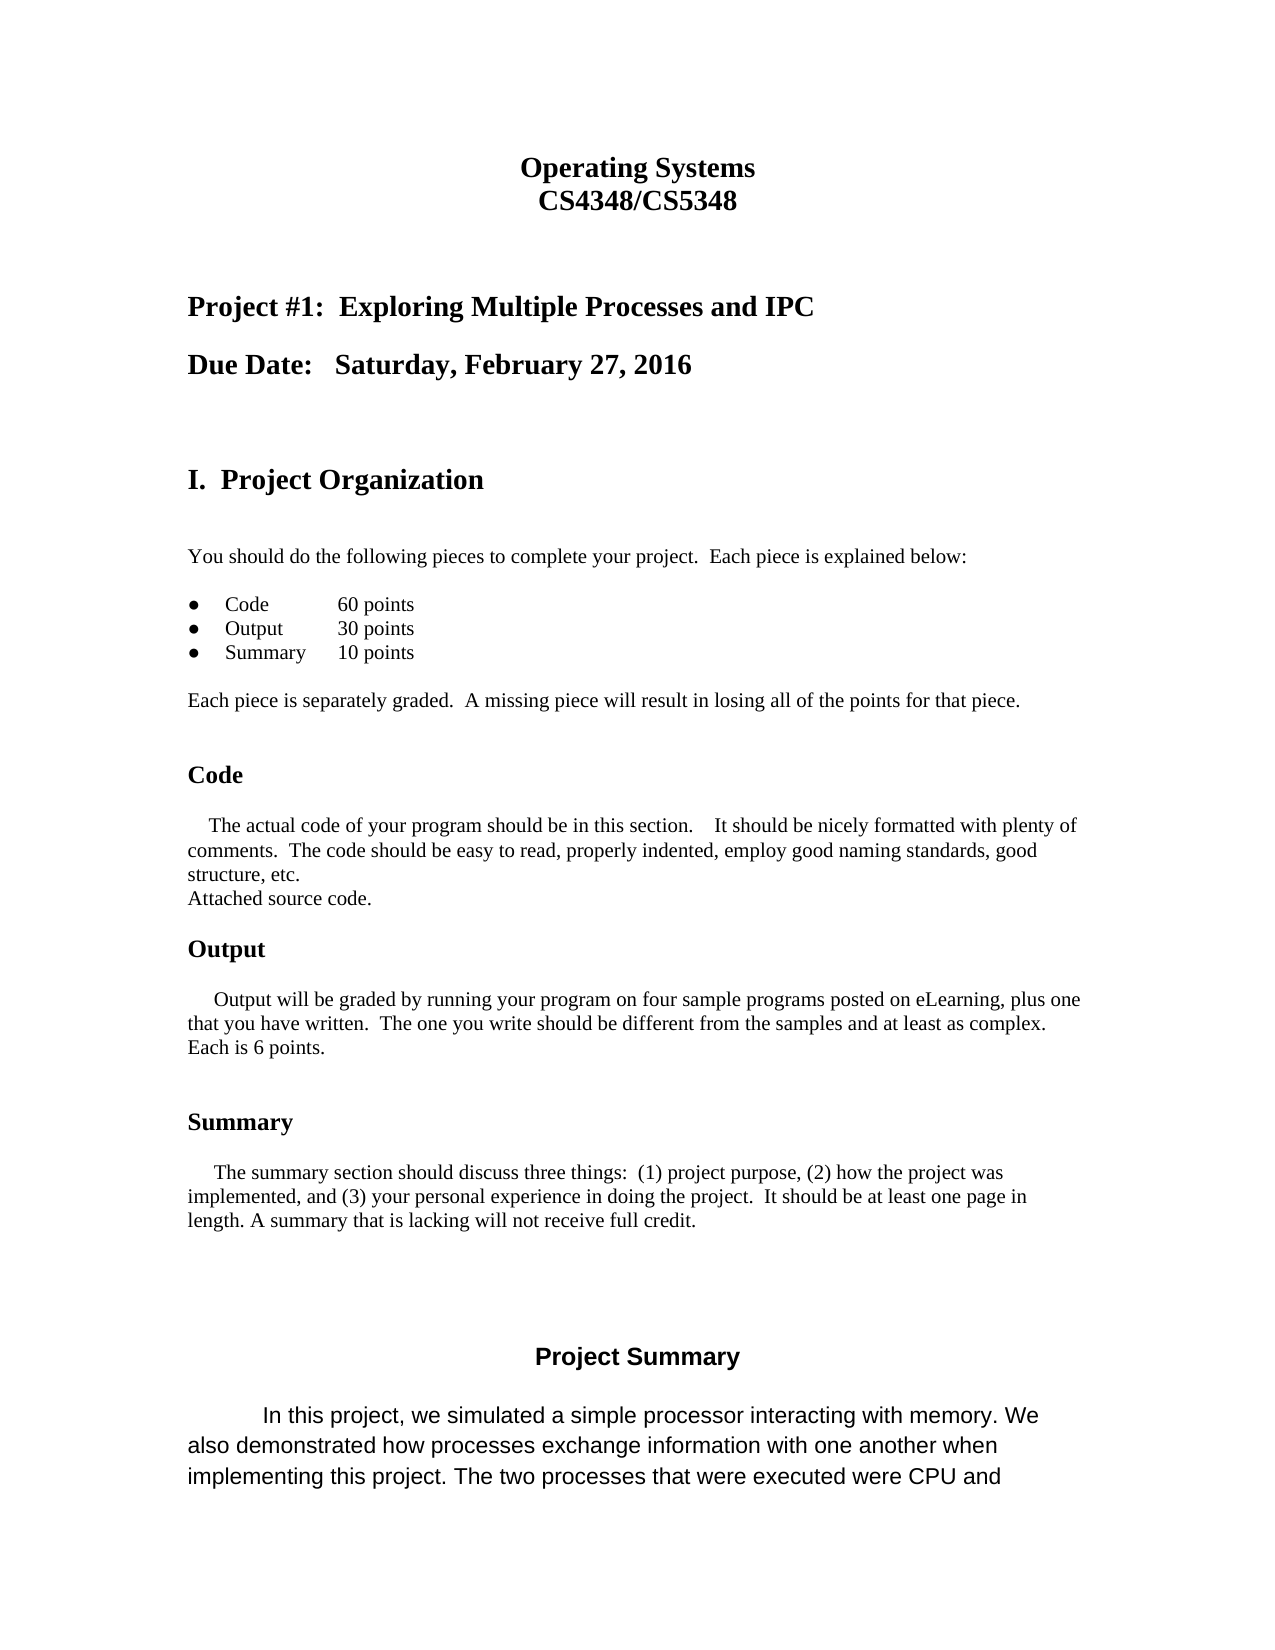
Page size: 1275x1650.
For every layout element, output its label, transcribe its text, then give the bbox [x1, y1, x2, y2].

text The actual code of your program should be in this section. It should be nicely formatted with plenty of comments. The code should be easy to read, properly indented, employ good naming standards, good structure, etc. [187, 813, 1087, 886]
subtitle Code [187, 761, 1087, 789]
subtitle Summary [187, 1107, 1087, 1136]
subtitle Output [187, 934, 1087, 962]
text Each piece is separately graded. A missing piece will result in losing all of the points for that piece. [187, 688, 1087, 712]
title Operating Systems [187, 150, 1087, 183]
text CS4348/CS5348 [187, 183, 1087, 217]
text You should do the following pieces to complete your project. Each piece is explained below: [187, 544, 1087, 568]
list Summary 10 points [187, 640, 1087, 664]
text Due Date: Saturday, February 27, 2016 [187, 347, 1087, 380]
subtitle I. Project Organization [187, 462, 1087, 496]
list Output 30 points [187, 616, 1087, 640]
text The summary section should discuss three things: (1) project purpose, (2) how the project was implemented, and (3) your personal experience in doing the project. It should be at least one page in length. A summary that is lacking will not receive full credit. [187, 1160, 1087, 1232]
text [187, 1402, 1087, 1489]
text Output will be graded by running your program on four sample programs posted on eLearning, plus one that you have written. The one you write should be different from the samples and at least as complex. Each is 6 points. [187, 987, 1087, 1059]
list Code 60 points [187, 592, 1087, 616]
subtitle Project #1: Exploring Multiple Processes and IPC [187, 289, 1087, 323]
text Attached source code. [187, 886, 1087, 910]
text Project Summary [187, 1342, 1087, 1399]
